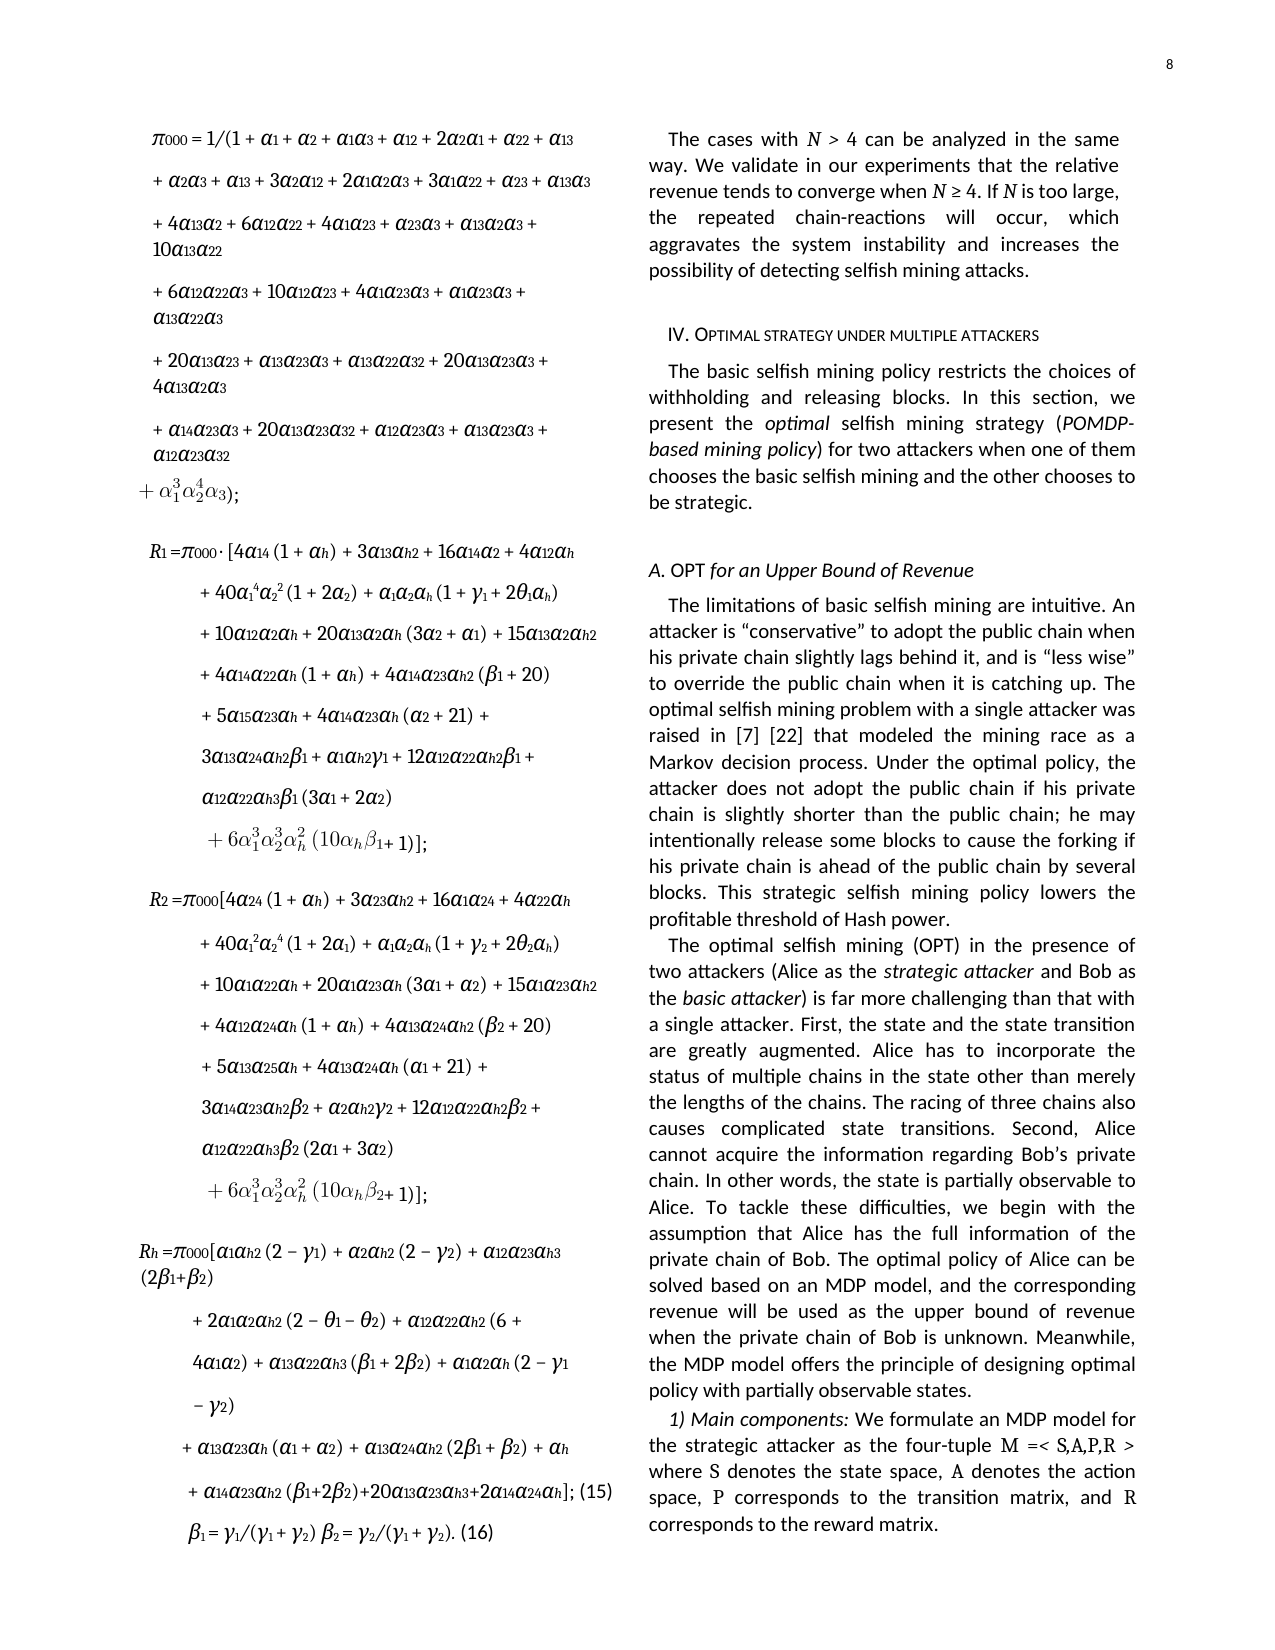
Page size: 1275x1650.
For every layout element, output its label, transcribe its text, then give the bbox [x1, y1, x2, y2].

text + 4α12α24αh (1 + αh) + 4α13α24αh2 (β2 + 20) [199, 1013, 625, 1037]
picture [207, 826, 383, 851]
text + 4α13α2 + 6α12α22 + 4α1α23 + α23α3 + α13α2α3 + 10α13α22 [152, 212, 599, 261]
text R2 =π000[4α24 (1 + αh) + 3α23αh2 + 16α1α24 + 4α22αh [149, 888, 625, 912]
text + 2α1α2αh2 (2 − θ1 − θ2) + α12α22αh2 (6 + 4α1α2) + α13α22αh3 (β1 + 2β2) + α1α2αh (2 − γ1 − γ2) [192, 1308, 579, 1417]
text Rh =π000[α1αh2 (2 − γ1) + α2αh2 (2 − γ2) + α12α23αh3 (2β1+β2) [139, 1240, 625, 1289]
text + 5α15α23αh + 4α14α23αh (α2 + 21) + 3α13α24αh2β1 + α1αh2γ1 + 12α12α22αh2β1 + α12α22αh3β1 (3α1 + 2α2) [201, 703, 599, 810]
text + 40α12α24 (1 + 2α1) + α1α2αh (1 + γ2 + 2θ2αh) [199, 931, 625, 955]
text R1 =π000 · [4α14 (1 + αh) + 3α13αh2 + 16α14α2 + 4α12αh [149, 539, 625, 563]
text + α13α23αh (α1 + α2) + α13α24αh2 (2β1 + β2) + αh [139, 1436, 612, 1460]
text π000 = 1/(1 + α1 + α2 + α1α3 + α12 + 2α2α1 + α22 + α13 [152, 126, 599, 150]
text + 20α13α23 + α13α23α3 + α13α22α32 + 20α13α23α3 + 4α13α2α3 [152, 349, 599, 398]
text + 6α12α22α3 + 10α12α23 + 4α1α23α3 + α1α23α3 + α13α22α3 [152, 280, 599, 330]
text The basic selfish mining policy restricts the choices of withholding and releasing blocks. In this section, we present the optimal selfish mining strategy (POMDP-based mining policy) for two attackers when one of them chooses the basic selfish mining and the other chooses to be strategic. [648, 358, 1136, 514]
text The optimal selfish mining (OPT) in the presence of two attackers (Alice as the strategic attacker and Bob as the basic attacker) is far more challenging than that with a single attacker. First, the state and the state transition are greatly augmented. Alice has to incorporate the status of multiple chains in the state other than merely the lengths of the chains. The racing of three chains also causes complicated state transitions. Second, Alice cannot acquire the information regarding Bob’s private chain. In other words, the state is partially observable to Alice. To tackle these difficulties, we begin with the assumption that Alice has the full information of the private chain of Bob. The optimal policy of Alice can be solved based on an MDP model, and the corresponding revenue will be used as the upper bound of revenue when the private chain of Bob is unknown. Meanwhile, the MDP model offers the principle of designing optimal policy with partially observable states. [648, 932, 1136, 1402]
text The limitations of basic selfish mining are intuitive. An attacker is “conservative” to adopt the public chain when his private chain slightly lags behind it, and is “less wise” to override the public chain when it is catching up. The optimal selfish mining problem with a single attacker was raised in [7] [22] that modeled the mining race as a Markov decision process. Under the optimal policy, the attacker does not adopt the public chain if his private chain is slightly shorter than the public chain; he may intentionally release some blocks to cause the forking if his private chain is ahead of the public chain by several blocks. This strategic selfish mining policy lowers the profitable threshold of Hash power. [648, 592, 1136, 931]
picture [138, 477, 226, 502]
picture [207, 1177, 383, 1202]
text + 10α1α22αh + 20α1α23αh (3α1 + α2) + 15α1α23αh2 [199, 972, 625, 996]
text IV. OPTIMAL STRATEGY UNDER MULTIPLE ATTACKERS [667, 321, 1136, 347]
text + 5α13α25αh + 4α13α24αh (α1 + 21) + 3α14α23αh2β2 + α2αh2γ2 + 12α12α22αh2β2 + α12α22αh3β2 (2α1 + 3α2) [201, 1054, 599, 1161]
subtitle A. OPT for an Upper Bound of Revenue [648, 557, 1136, 582]
text + 40α14α22 (1 + 2α2) + α1α2αh (1 + γ1 + 2θ1αh) [199, 580, 625, 604]
text + 4α14α22αh (1 + αh) + 4α14α23αh2 (β1 + 20) [199, 662, 625, 686]
text 1) Main components: We formulate an MDP model for the strategic attacker as the four-tuple M =< S,A,P,R > where S denotes the state space, A denotes the action space, P corresponds to the transition matrix, and R corresponds to the reward matrix. [648, 1406, 1136, 1536]
text The cases with N > 4 can be analyzed in the same way. We validate in our experiments that the relative revenue tends to converge when N ≥ 4. If N is too large, the repeated chain-reactions will occur, which aggravates the system instability and increases the possibility of detecting selfish mining attacks. [648, 126, 1120, 282]
text ); (12) [139, 478, 625, 507]
text + 10α12α2αh + 20α13α2αh (3α2 + α1) + 15α13α2αh2 [199, 621, 625, 645]
text + α2α3 + α13 + 3α2α12 + 2α1α2α3 + 3α1α22 + α23 + α13α3 [152, 169, 599, 193]
text + α14α23α3 + 20α13α23α32 + α12α23α3 + α13α23α3 + α12α23α32 [152, 417, 599, 467]
text + α14α23αh2 (β1+2β2)+20α13α23αh3+2α14α24αh]; (15) β1 = γ1/(γ1 + γ2) β2 = γ2/(γ1 + γ2). (16) [187, 1478, 625, 1544]
